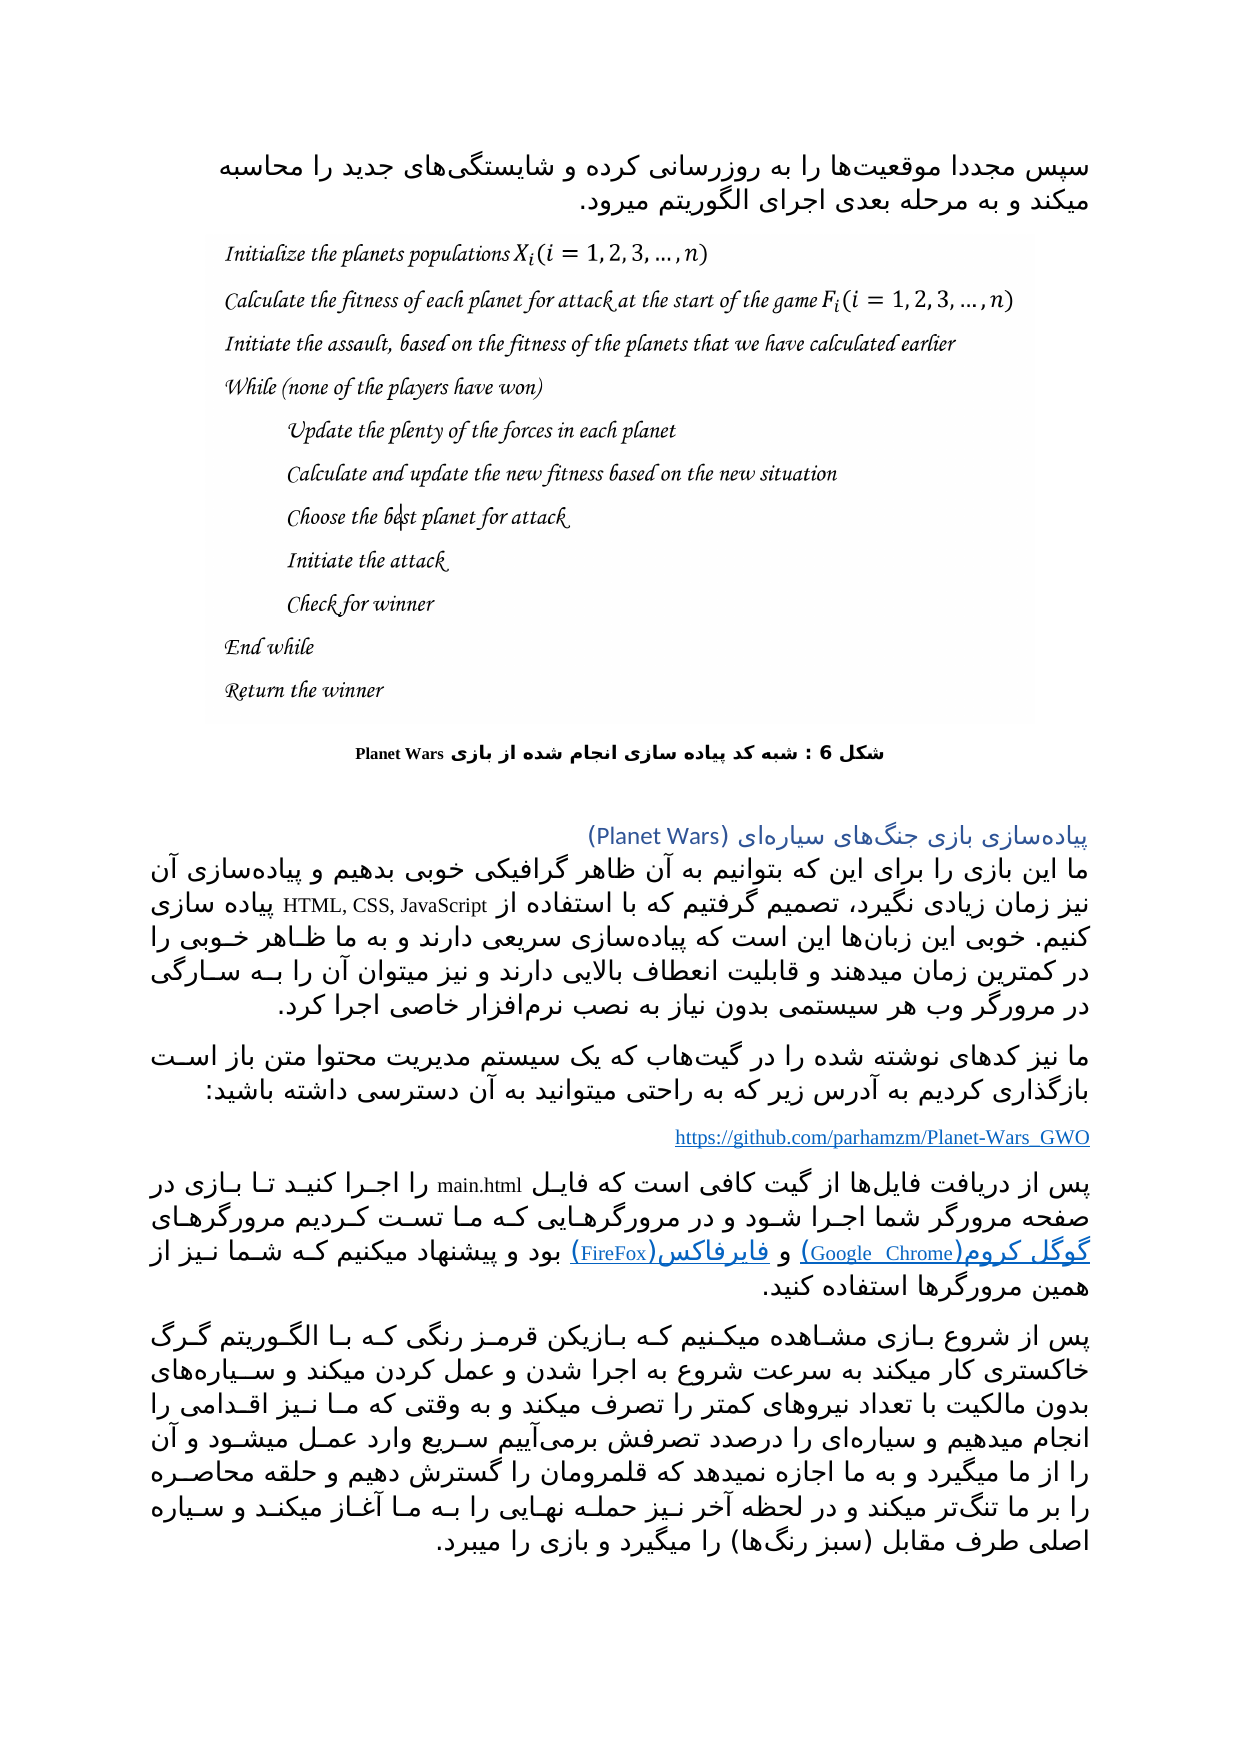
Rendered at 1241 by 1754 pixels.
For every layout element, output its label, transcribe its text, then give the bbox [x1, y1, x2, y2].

text https://github.com/parhamzm/Planet-Wars_GWO [150, 1125, 1090, 1149]
subtitle پیاده‌سازی بازی جنگ‌های سیاره‌ای (Planet Wars) [150, 820, 1087, 851]
text پس از شروع بازی مشاهده میکنیم که بازیکن قرمز رنگی که با الگوریتم گرگ خاکستری کار میکند به سرعت شروع به اجرا شدن و عمل کردن میکند و سیاره‌های بدون مالکیت با تعداد نیروهای کمتر را تصرف میکند و به وقتی که ما نیز اقدامی را انجام میدهیم و سیاره‌ای را درصدد تصرفش برمی‌آییم سریع وارد عمل میشود و آن را از ما میگیرد و به ما اجازه نمیدهد که قلمرومان را گسترش دهیم و حلقه محاصره را بر ما تنگ‌تر میکند و در لحظه‌ آخر نیز حمله نهایی را به ما آغاز میکند و سیاره اصلی طرف مقابل (سبز رنگ‌ها) را میگیرد و بازی را میبرد. [150, 1321, 1090, 1556]
text پس از دریافت فایل‌ها از گیت کافی است که فایل main.html را اجرا کنید تا بازی در صفحه مرورگر شما اجرا شود و در مرورگرهایی که ما تست کردیم مرورگرهای گوگل کروم(Google Chrome) و فایرفاکس(FireFox) بود و پیشنهاد میکنیم که شما نیز از همین مرورگرها استفاده کنید. [150, 1168, 1090, 1301]
text ما این بازی را برای این که بتوانیم به آن ظاهر گرافیکی خوبی بدهیم و پیاده‌سازی آن نیز زمان زیادی نگیرد، تصمیم گرفتیم که با استفاده از HTML, CSS, JavaScript پیاده سازی کنیم. خوبی این زبان‌ها این است که پیاده‌سازی سریعی دارند و به ما ظاهر خوبی را در کمترین زمان میدهند و قابلیت انعطاف بالایی دارند و نیز میتوان آن را به سارگی در مرورگر وب هر سیستمی بدون نیاز به نصب نرم‌افزار خاصی اجرا کرد. [150, 853, 1090, 1021]
text سپس مجددا موقعیت‌ها را به روزرسانی کرده و شایستگی‌های جدید را محاسبه میکند و به مرحله بعدی اجرای الگوریتم میرود. [150, 150, 1090, 216]
text شکل 6 : شبه کد پیاده سازی انجام شده از بازی Planet Wars [150, 742, 1090, 763]
picture [205, 234, 1035, 724]
text ما نیز کدهای نوشته شده را در گیت‌هاب که یک سیستم مدیریت محتوا متن باز است بازگذاری کردیم به آدرس زیر که به راحتی میتوانید به آن دسترسی داشته باشید: [150, 1040, 1090, 1106]
